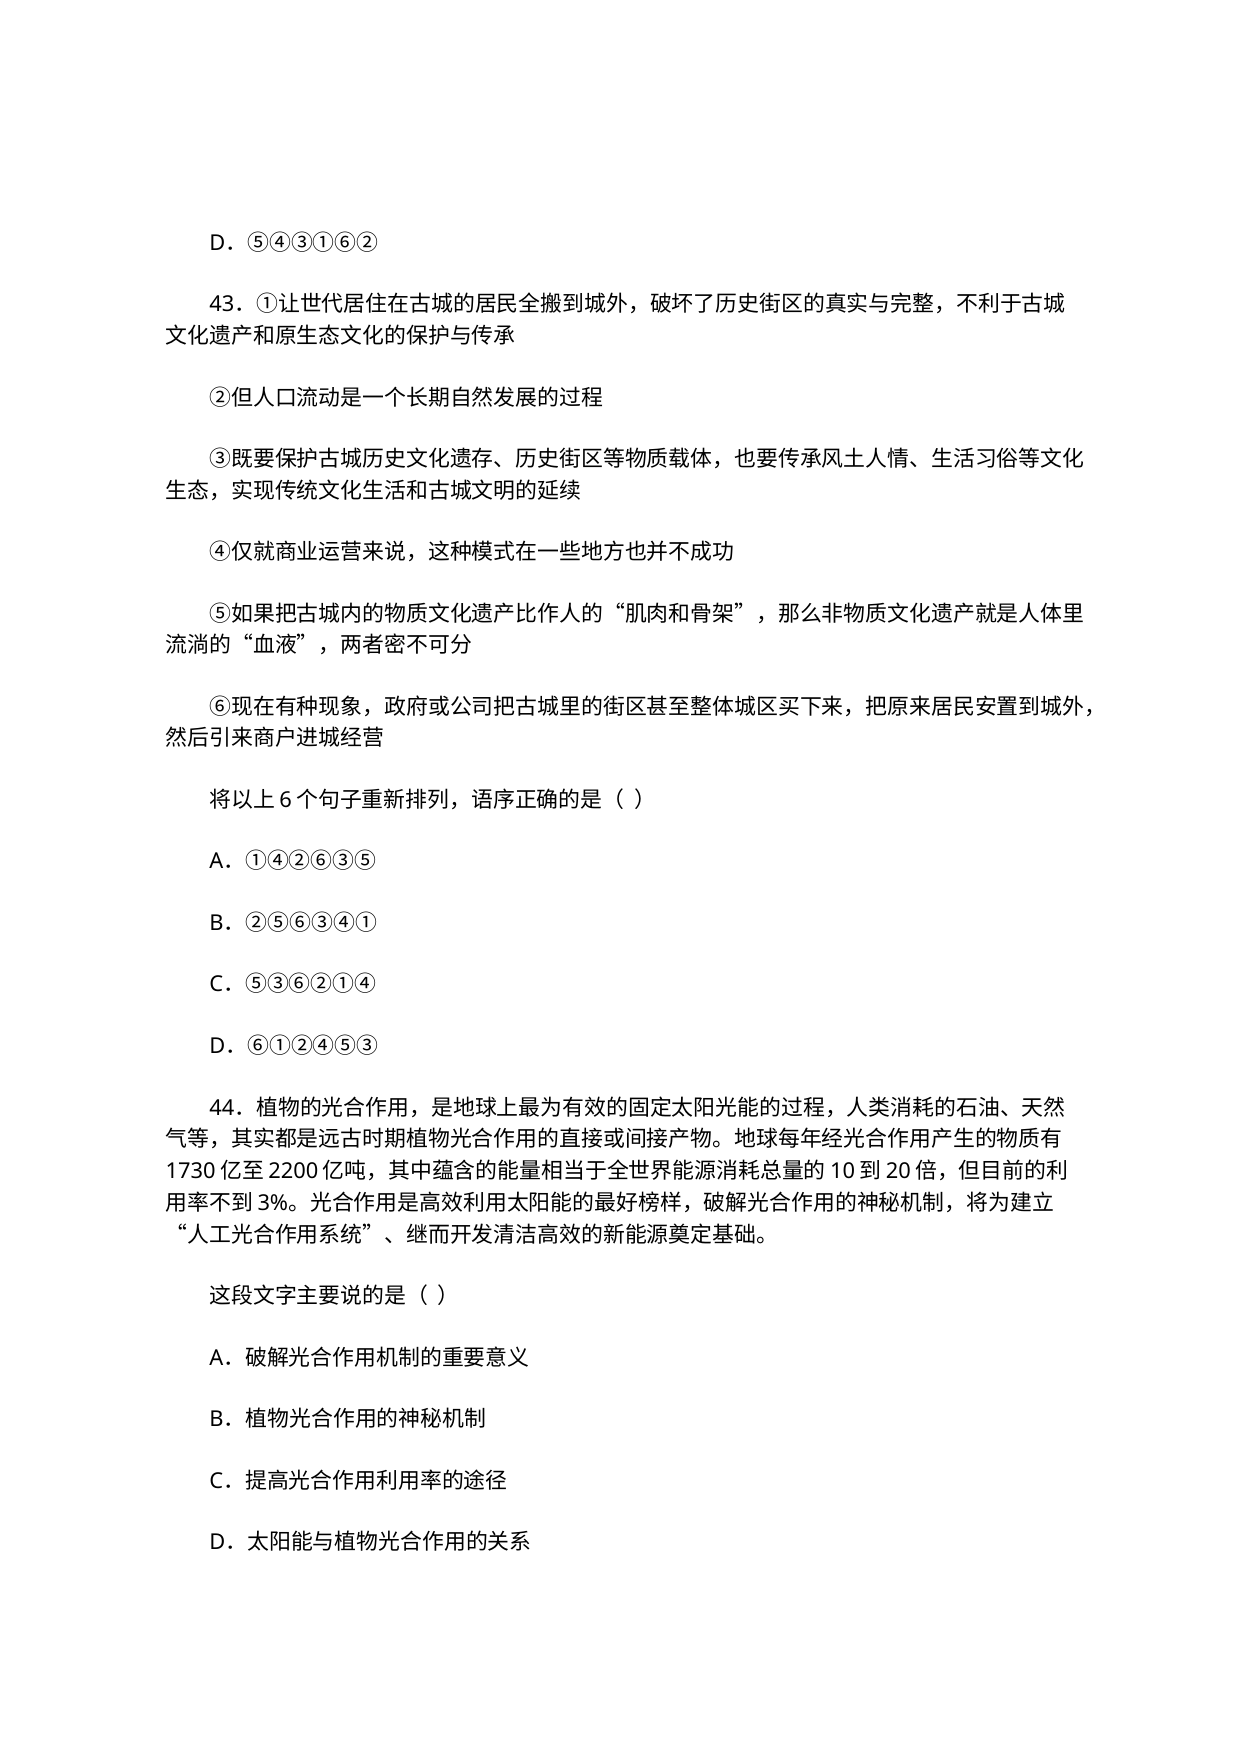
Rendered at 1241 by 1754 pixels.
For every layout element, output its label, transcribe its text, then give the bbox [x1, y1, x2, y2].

text ③既要保护古城历史文化遗存、历史街区等物质载体，也要传承风土人情、生活习俗等文化生态，实现传统文化生活和古城文明的延续 [165, 411, 1087, 504]
text A．破解光合作用机制的重要意义 [165, 1310, 1087, 1371]
text 44．植物的光合作用，是地球上最为有效的固定太阳光能的过程，人类消耗的石油、天然气等，其实都是远古时期植物光合作用的直接或间接产物。地球每年经光合作用产生的物质有1730亿至2200亿吨，其中蕴含的能量相当于全世界能源消耗总量的10到20倍，但目前的利用率不到3%。光合作用是高效利用太阳能的最好榜样，破解光合作用的神秘机制，将为建立“人工光合作用系统”、继而开发清洁高效的新能源奠定基础。 [165, 1060, 1087, 1248]
text ②但人口流动是一个长期自然发展的过程 [165, 350, 1087, 411]
text D．⑤④③①⑥② [165, 195, 1087, 256]
text D．⑥①②④⑤③ [165, 998, 1087, 1060]
text B．②⑤⑥③④① [165, 875, 1087, 937]
text 43．①让世代居住在古城的居民全搬到城外，破坏了历史街区的真实与完整，不利于古城文化遗产和原生态文化的保护与传承 [165, 256, 1087, 350]
text C．⑤③⑥②①④ [165, 937, 1087, 998]
text B．植物光合作用的神秘机制 [165, 1371, 1087, 1433]
text 这段文字主要说的是（ ） [165, 1248, 1087, 1310]
text A．①④②⑥③⑤ [165, 813, 1087, 875]
text ④仅就商业运营来说，这种模式在一些地方也并不成功 [165, 504, 1087, 566]
text D．太阳能与植物光合作用的关系 [165, 1494, 1087, 1556]
text ⑤如果把古城内的物质文化遗产比作人的“肌肉和骨架”，那么非物质文化遗产就是人体里流淌的“血液”，两者密不可分 [165, 566, 1087, 659]
text 将以上6个句子重新排列，语序正确的是（ ） [165, 752, 1087, 813]
text C．提高光合作用利用率的途径 [165, 1433, 1087, 1494]
text ⑥现在有种现象，政府或公司把古城里的街区甚至整体城区买下来，把原来居民安置到城外，然后引来商户进城经营 [165, 659, 1087, 752]
